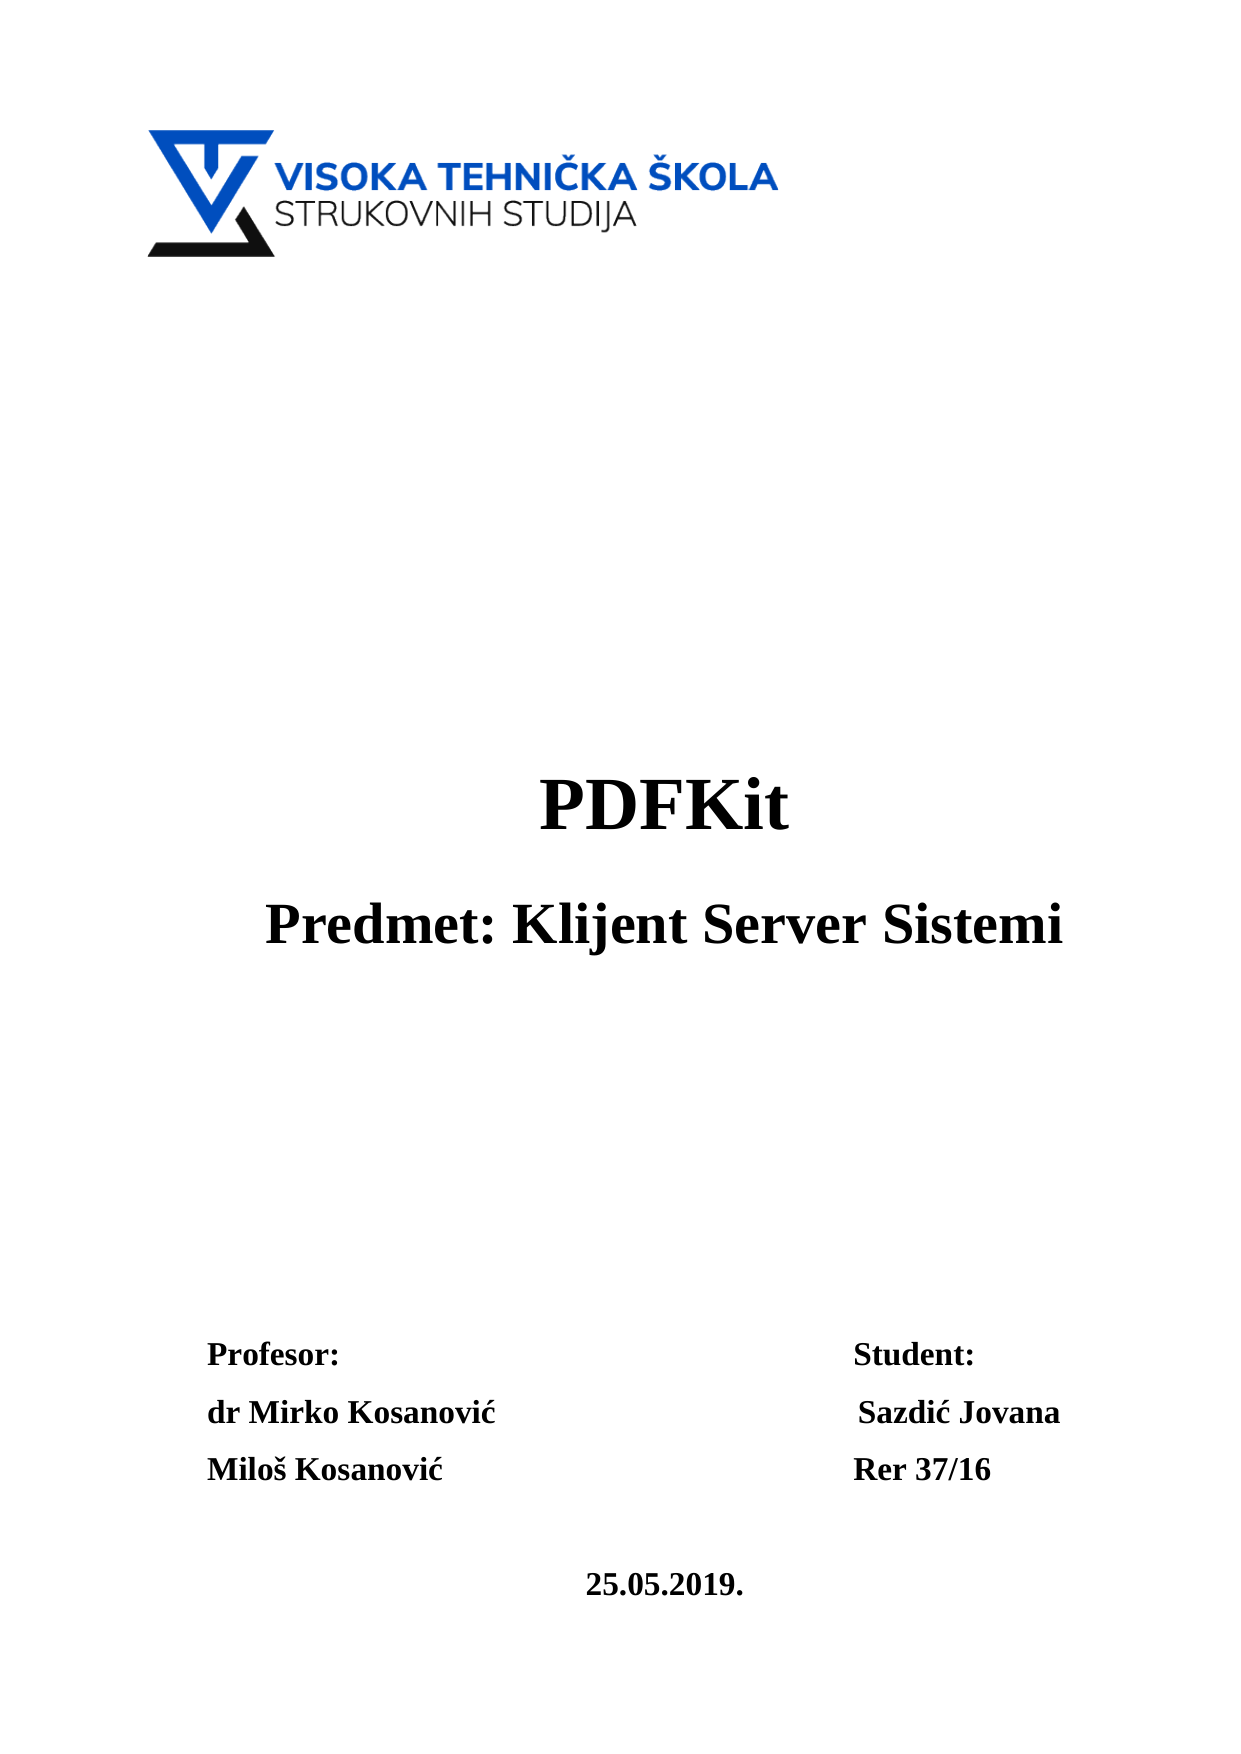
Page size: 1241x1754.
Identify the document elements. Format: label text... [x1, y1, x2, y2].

text Miloš Kosanović Rer 37/16 [148, 1449, 1122, 1488]
text Predmet: Klijent Server Sistemi [148, 889, 1122, 956]
text PDFKit [148, 759, 1122, 846]
text dr Mirko Kosanović Sazdić Jovana [148, 1392, 1122, 1430]
text 25.05.2019. [148, 1564, 1122, 1603]
picture [147, 130, 779, 257]
text Profesor: Student: [148, 1334, 1122, 1373]
